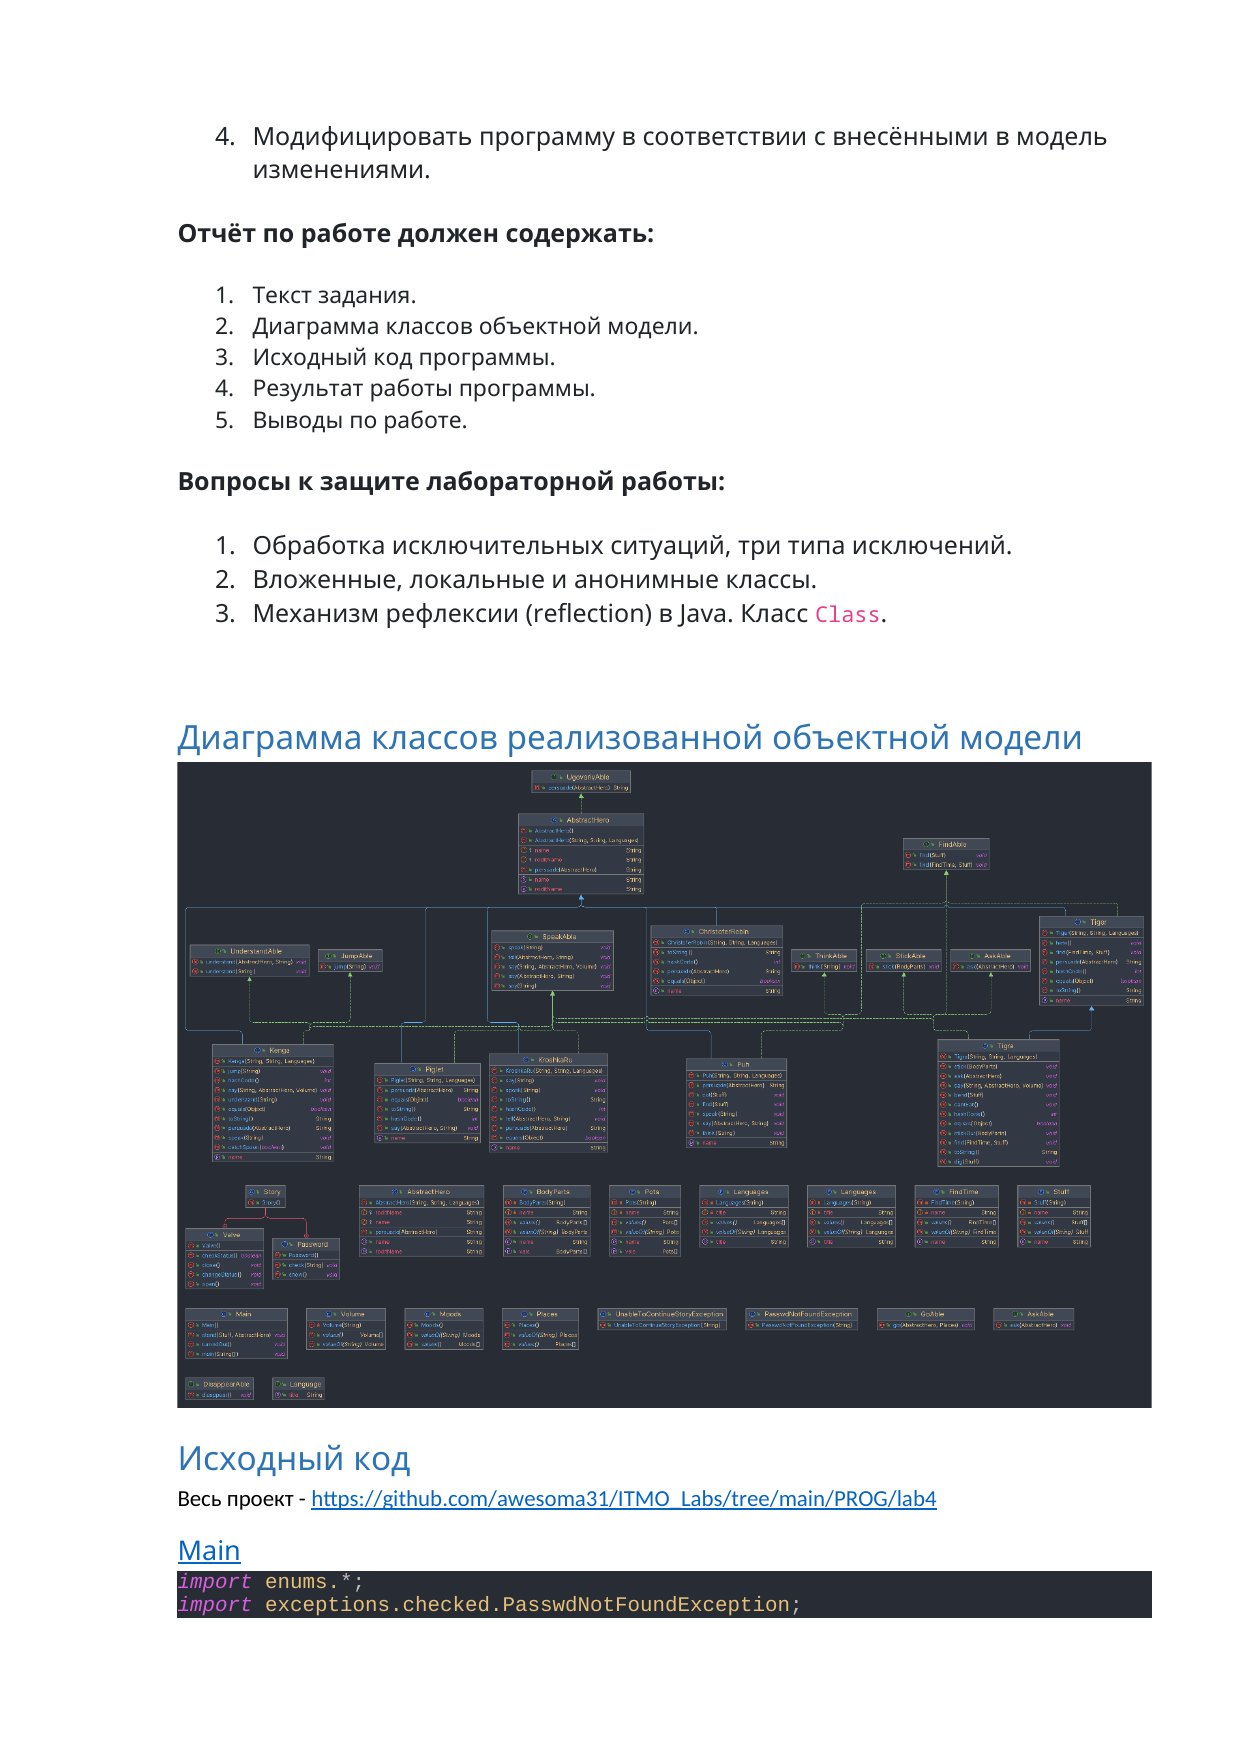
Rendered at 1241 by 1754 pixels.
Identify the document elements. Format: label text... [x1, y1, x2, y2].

list Вложенные, локальные и анонимные классы. [215, 561, 1152, 595]
text Отчёт по работе должен содержать: [177, 215, 1152, 249]
list Диаграмма классов объектной модели. [215, 310, 1152, 341]
text Вопросы к защите лабораторной работы: [177, 464, 1152, 498]
subtitle Диаграмма классов реализованной объектной модели [177, 714, 1152, 759]
list Текст задания. [215, 279, 1152, 310]
text Весь проект - https://github.com/awesoma31/ITMO_Labs/tree/main/PROG/lab4 [177, 1484, 1152, 1512]
list Модифицировать программу в соответствии с внесёнными в модель изменениями. [215, 118, 1152, 186]
picture [177, 762, 1152, 1408]
list Исходный код программы. [215, 341, 1152, 372]
list Выводы по работе. [215, 404, 1152, 435]
subtitle Исходный код [177, 1435, 1152, 1481]
list Обработка исключительных ситуаций, три типа исключений. [215, 527, 1152, 561]
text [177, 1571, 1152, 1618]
subtitle Main [177, 1531, 1152, 1568]
list Результат работы программы. [215, 372, 1152, 404]
list Механизм рефлексии (reflection) в Java. Класс Class. [215, 595, 1152, 629]
